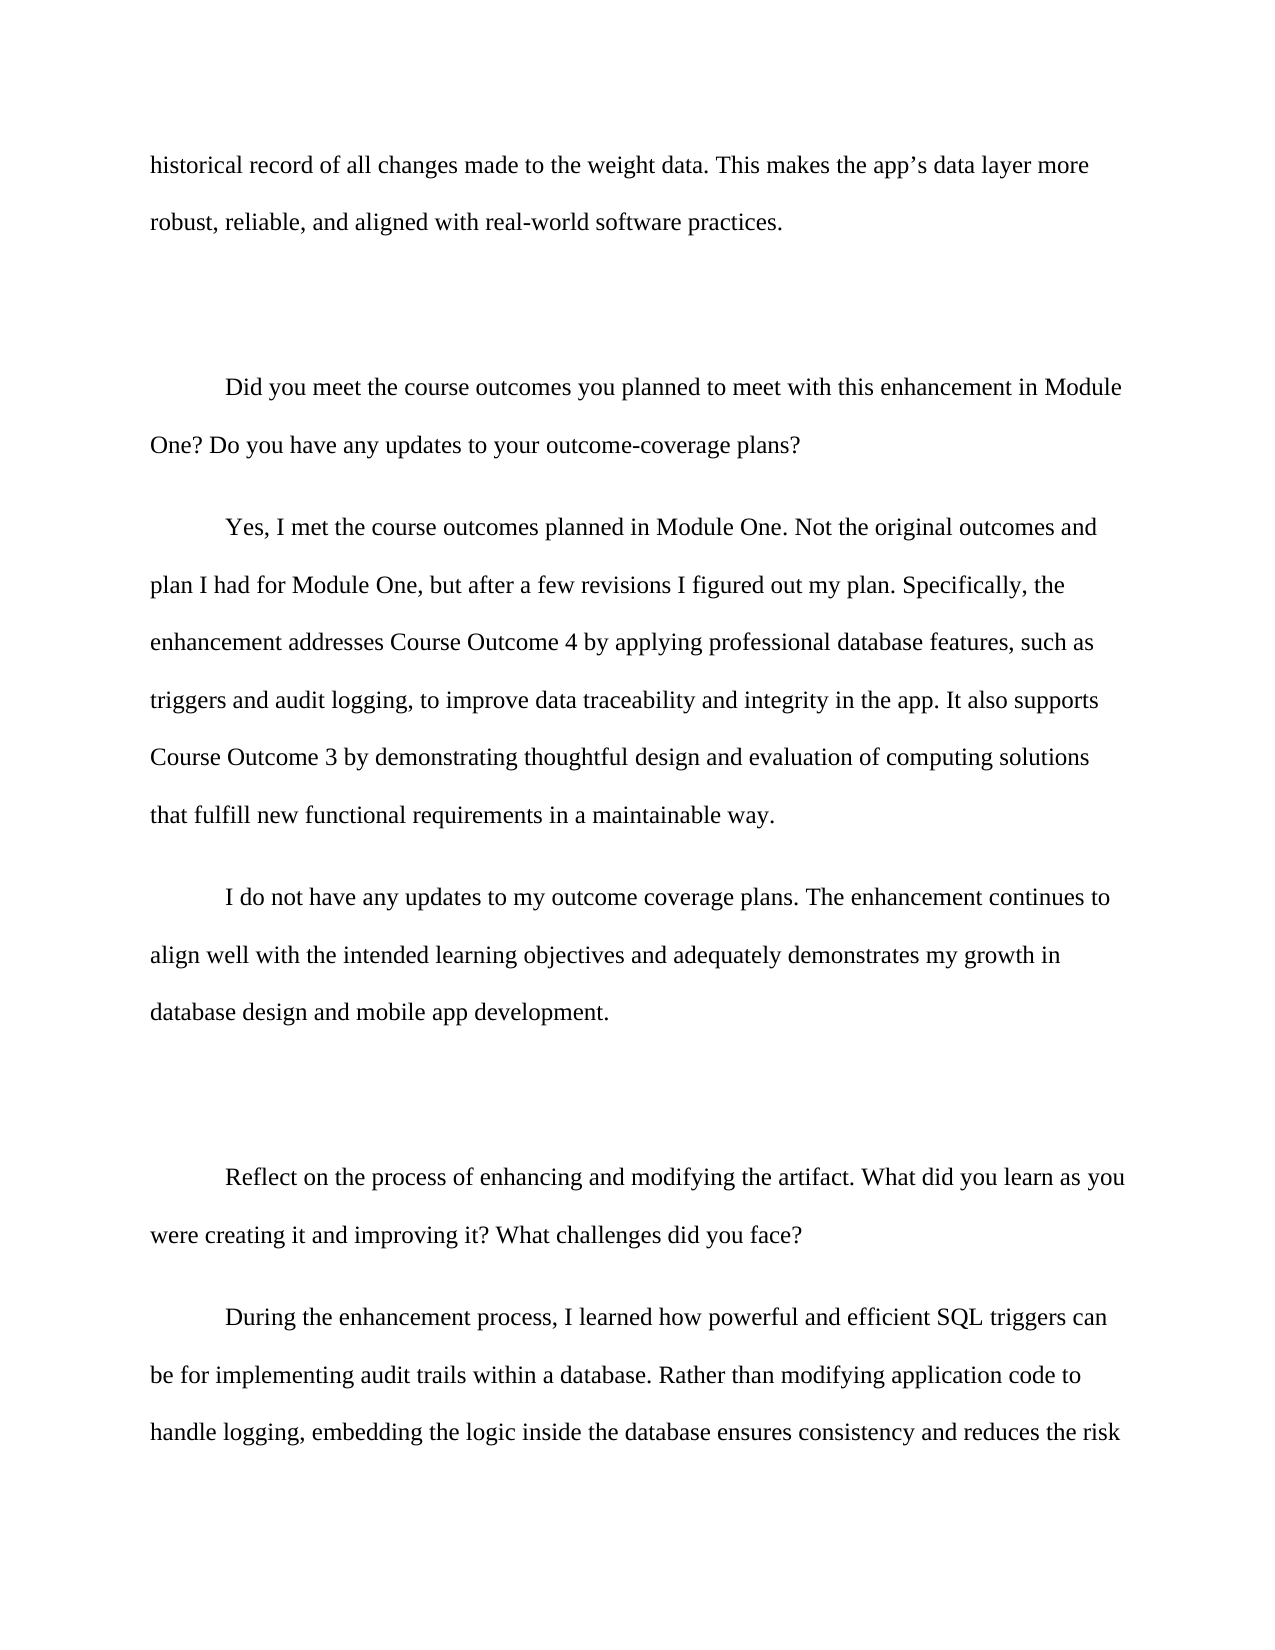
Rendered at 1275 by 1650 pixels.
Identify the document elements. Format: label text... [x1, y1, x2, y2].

text Reflect on the process of enhancing and modifying the artifact. What did you learn as you were creating it and improving it? What challenges did you face? [150, 1162, 1125, 1249]
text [150, 150, 1125, 236]
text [150, 1302, 1125, 1446]
text I do not have any updates to my outcome coverage plans. The enhancement continues to align well with the intended learning objectives and adequately demonstrates my growth in database design and mobile app development. [150, 882, 1125, 1026]
text Did you meet the course outcomes you planned to meet with this enhancement in Module One? Do you have any updates to your outcome-coverage plans? [150, 372, 1125, 459]
text Yes, I met the course outcomes planned in Module One. Not the original outcomes and plan I had for Module One, but after a few revisions I figured out my plan. Specifically, the enhancement addresses Course Outcome 4 by applying professional database features, such as triggers and audit logging, to improve data traceability and integrity in the app. It also supports Course Outcome 3 by demonstrating thoughtful design and evaluation of computing solutions that fulfill new functional requirements in a maintainable way. [150, 512, 1125, 829]
